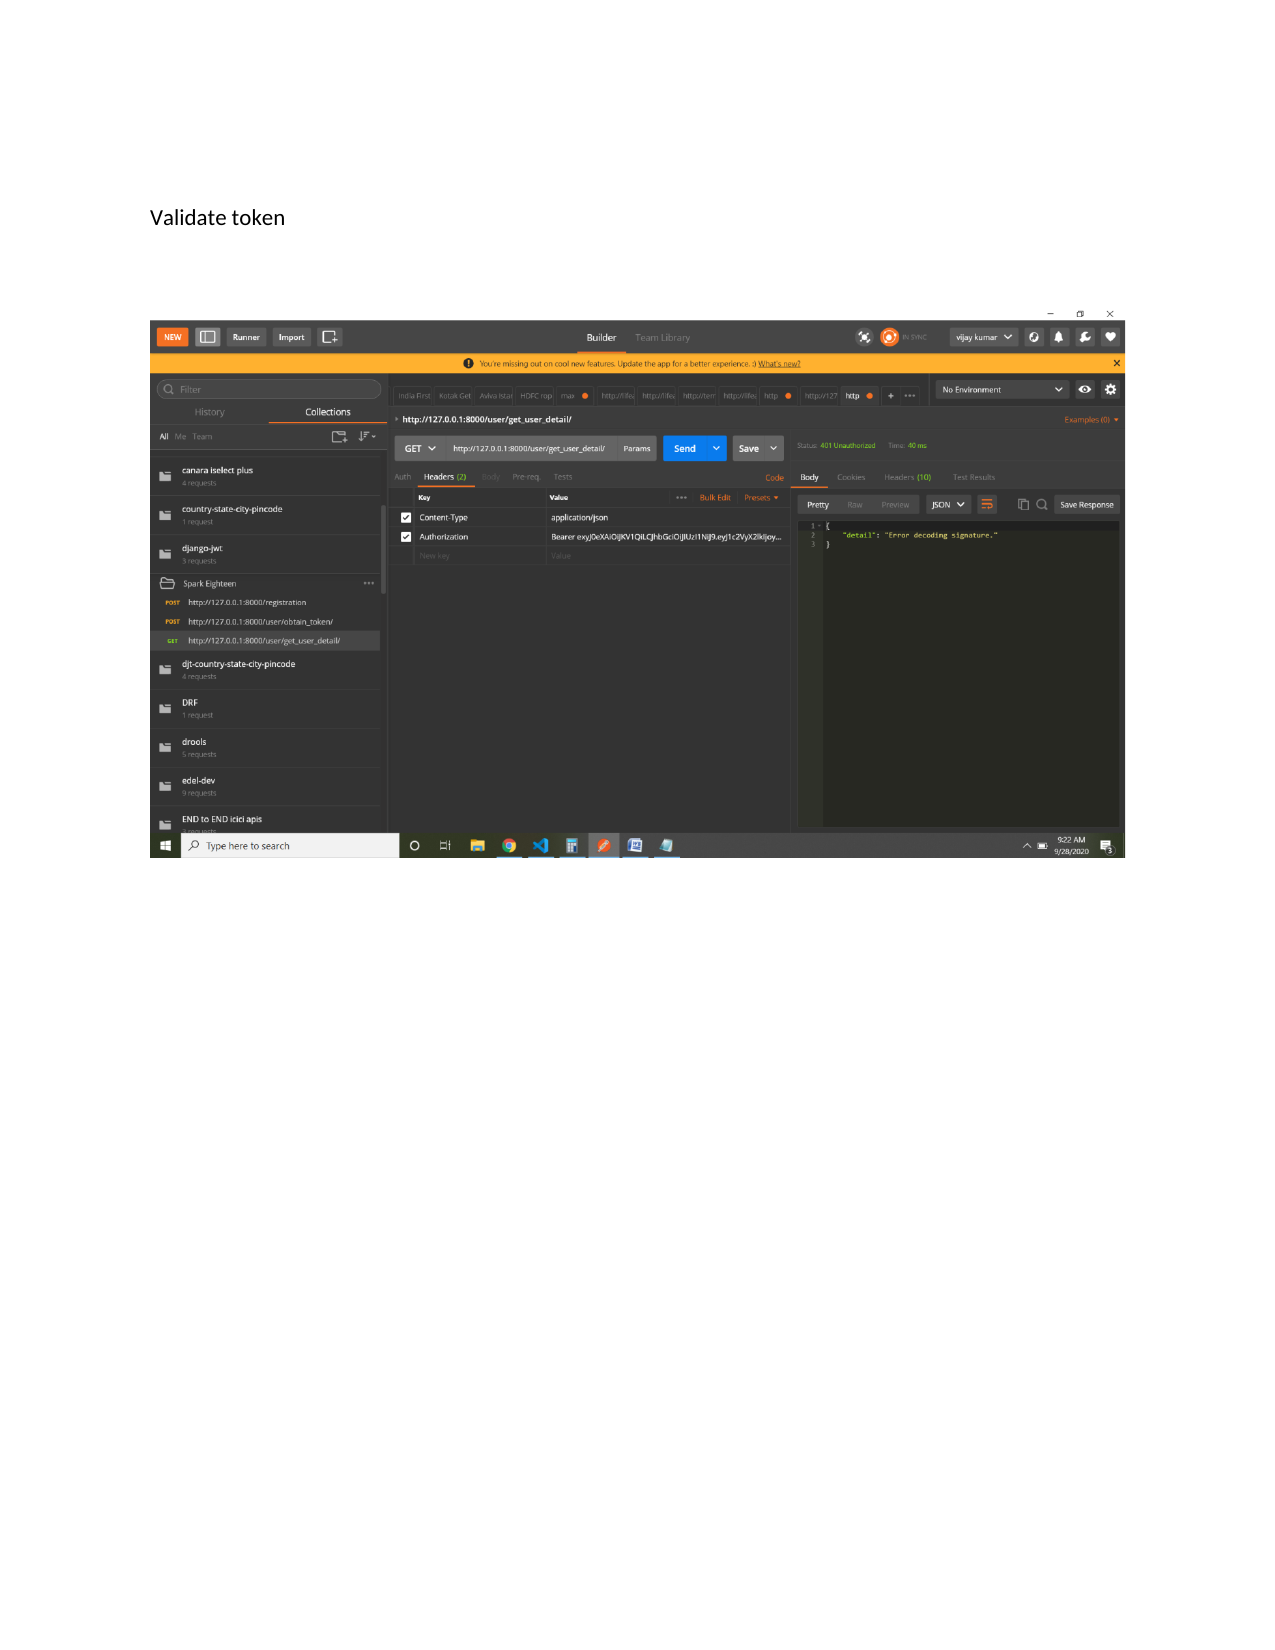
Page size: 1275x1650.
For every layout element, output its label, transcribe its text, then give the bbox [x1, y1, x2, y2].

picture [150, 309, 1125, 858]
text Validate token [150, 203, 1125, 231]
